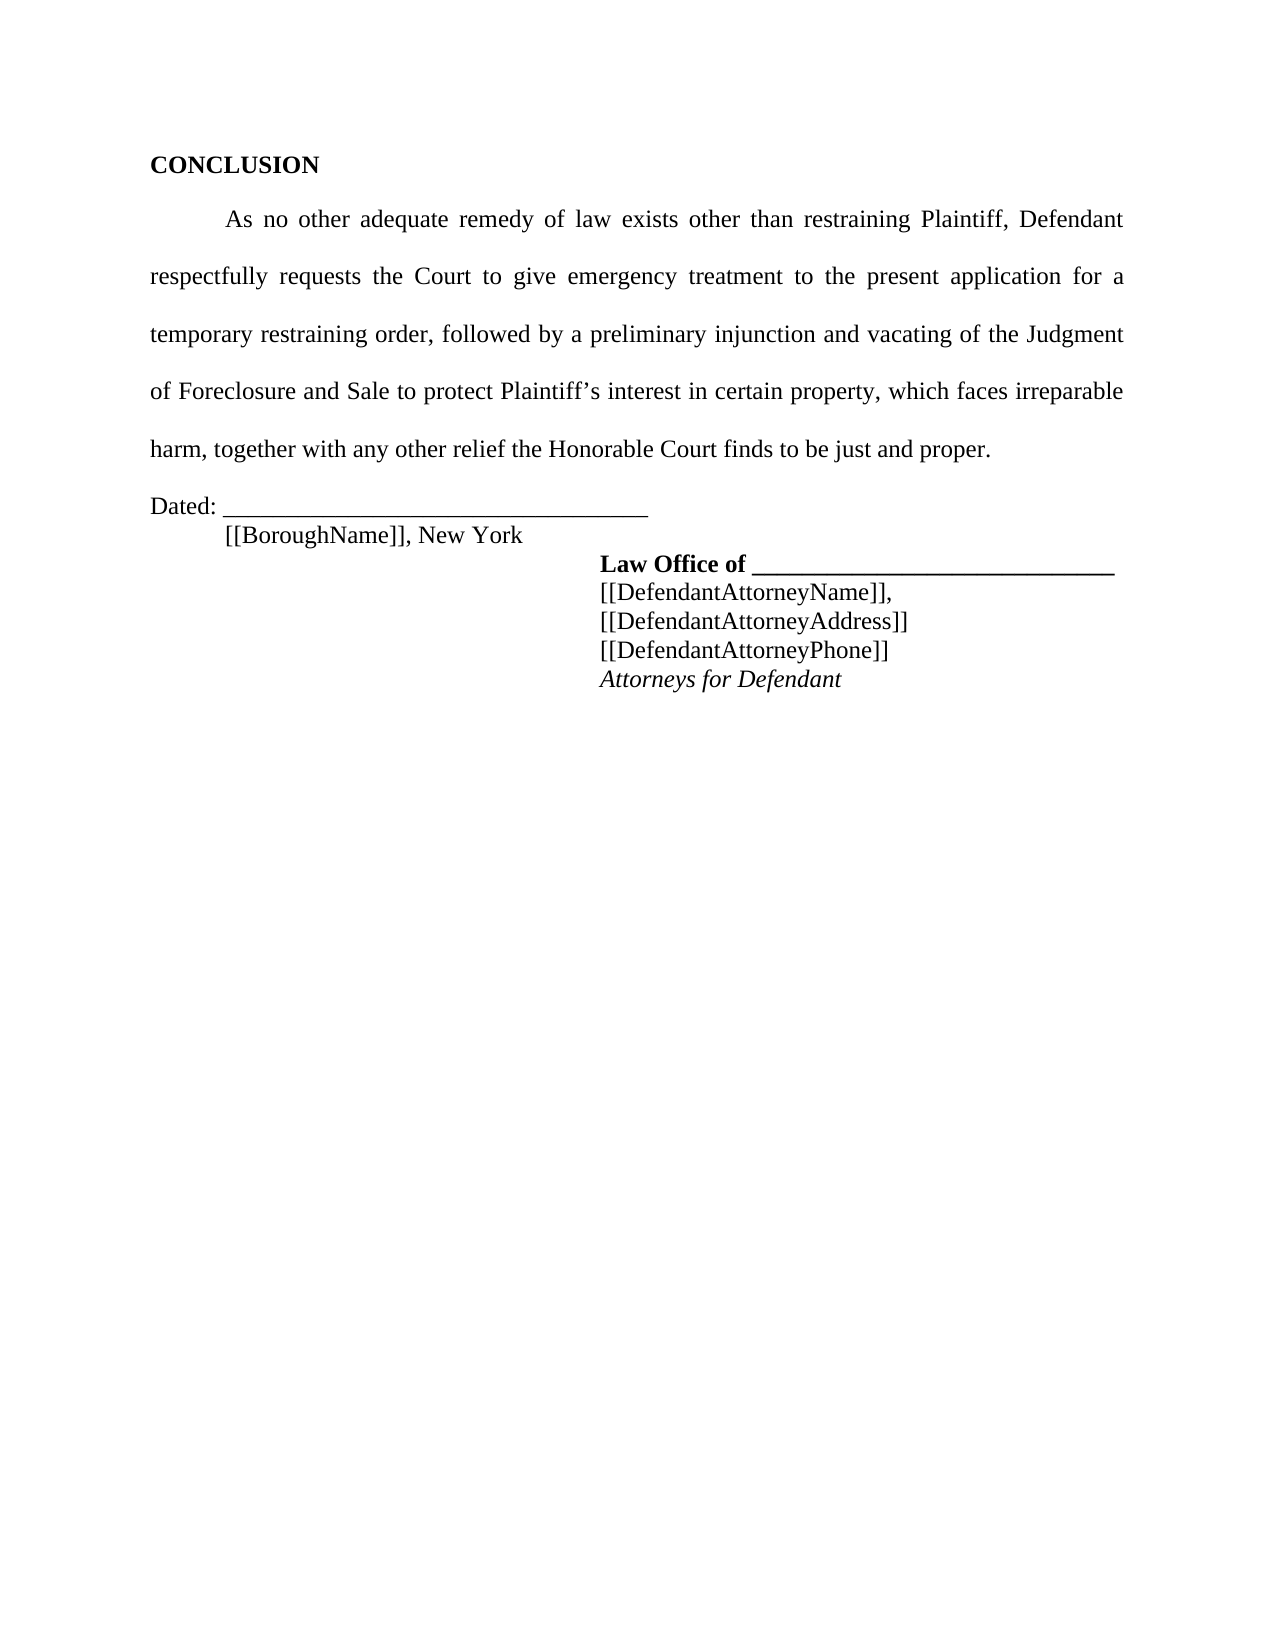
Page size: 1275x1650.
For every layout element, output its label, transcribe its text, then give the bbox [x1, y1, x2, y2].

text As no other adequate remedy of law exists other than restraining Plaintiff, Defendant respectfully requests the Court to give emergency treatment to the present application for a temporary restraining order, followed by a preliminary injunction and vacating of the Judgment of Foreclosure and Sale to protect Plaintiff’s interest in certain property, which faces irreparable harm, together with any other relief the Honorable Court finds to be just and proper. [150, 204, 1125, 462]
text Dated: __________________________________ [150, 491, 1125, 520]
text [[BoroughName]], New York [150, 520, 1125, 549]
text CONCLUSION [150, 150, 1125, 179]
text Attorneys for Defendant [150, 664, 1125, 692]
text [[DefendantAttorneyPhone]] [525, 635, 1125, 664]
text [[DefendantAttorneyName]], [150, 577, 1125, 606]
text Law Office of _____________________________ [150, 549, 1125, 577]
text [[DefendantAttorneyAddress]] [150, 606, 1125, 635]
